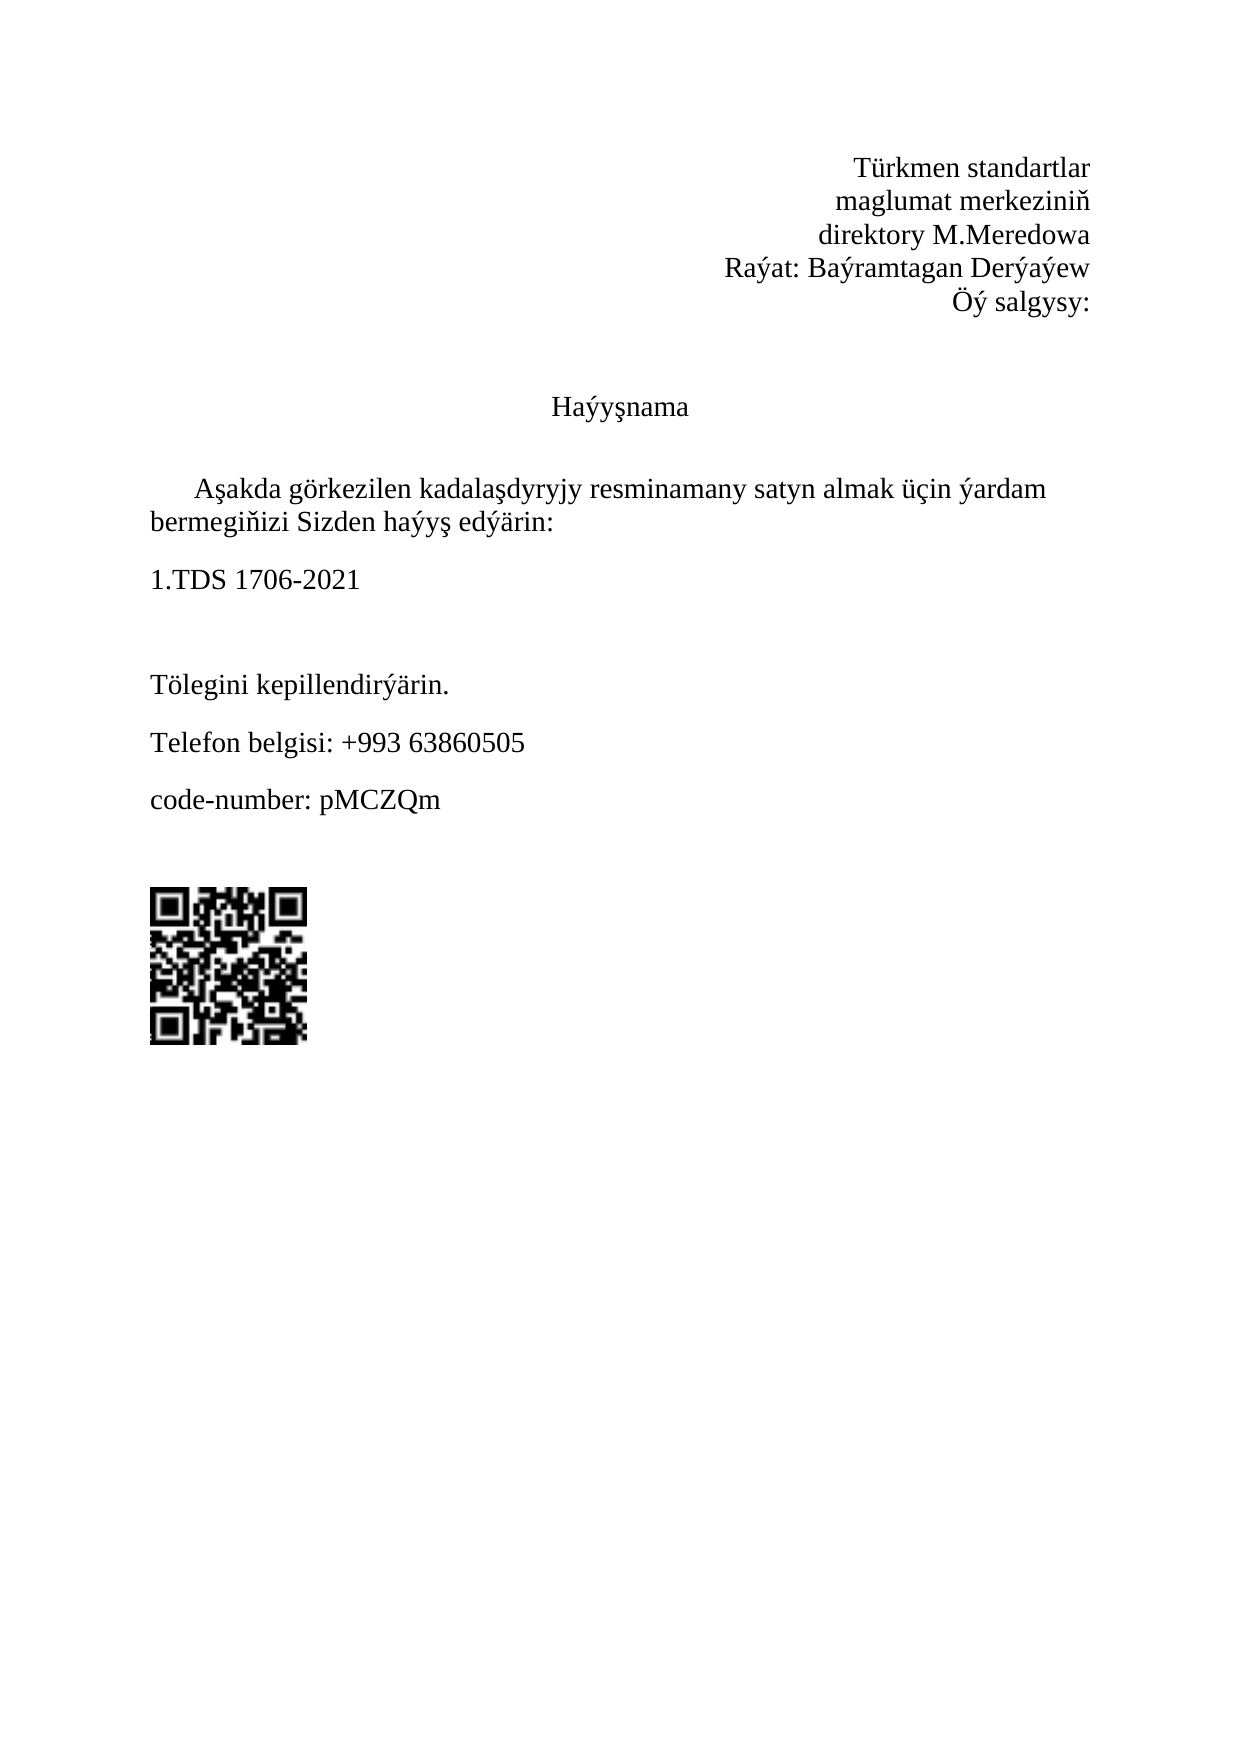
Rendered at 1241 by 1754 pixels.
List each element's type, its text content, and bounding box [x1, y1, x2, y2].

text Türkmen standartlar [150, 150, 1090, 183]
text Öý salgysy: [150, 284, 1090, 318]
text Tölegini kepillendirýärin. [150, 667, 1090, 701]
text Haýyşnama [150, 389, 1090, 423]
picture [150, 887, 307, 1045]
text Aşakda görkezilen kadalaşdyryjy resminamany satyn almak üçin ýardam bermegiňizi Sizden haýyş edýärin: [150, 471, 1090, 538]
text code-number: pMCZQm [150, 782, 1090, 816]
text Telefon belgisi: +993 63860505 [150, 725, 1090, 758]
text maglumat merkeziniň [150, 183, 1090, 217]
text direktory M.Meredowa [150, 217, 1090, 251]
text Raýat: Baýramtagan Derýaýew [150, 251, 1090, 284]
text 1.TDS 1706-2021 [150, 562, 1090, 596]
